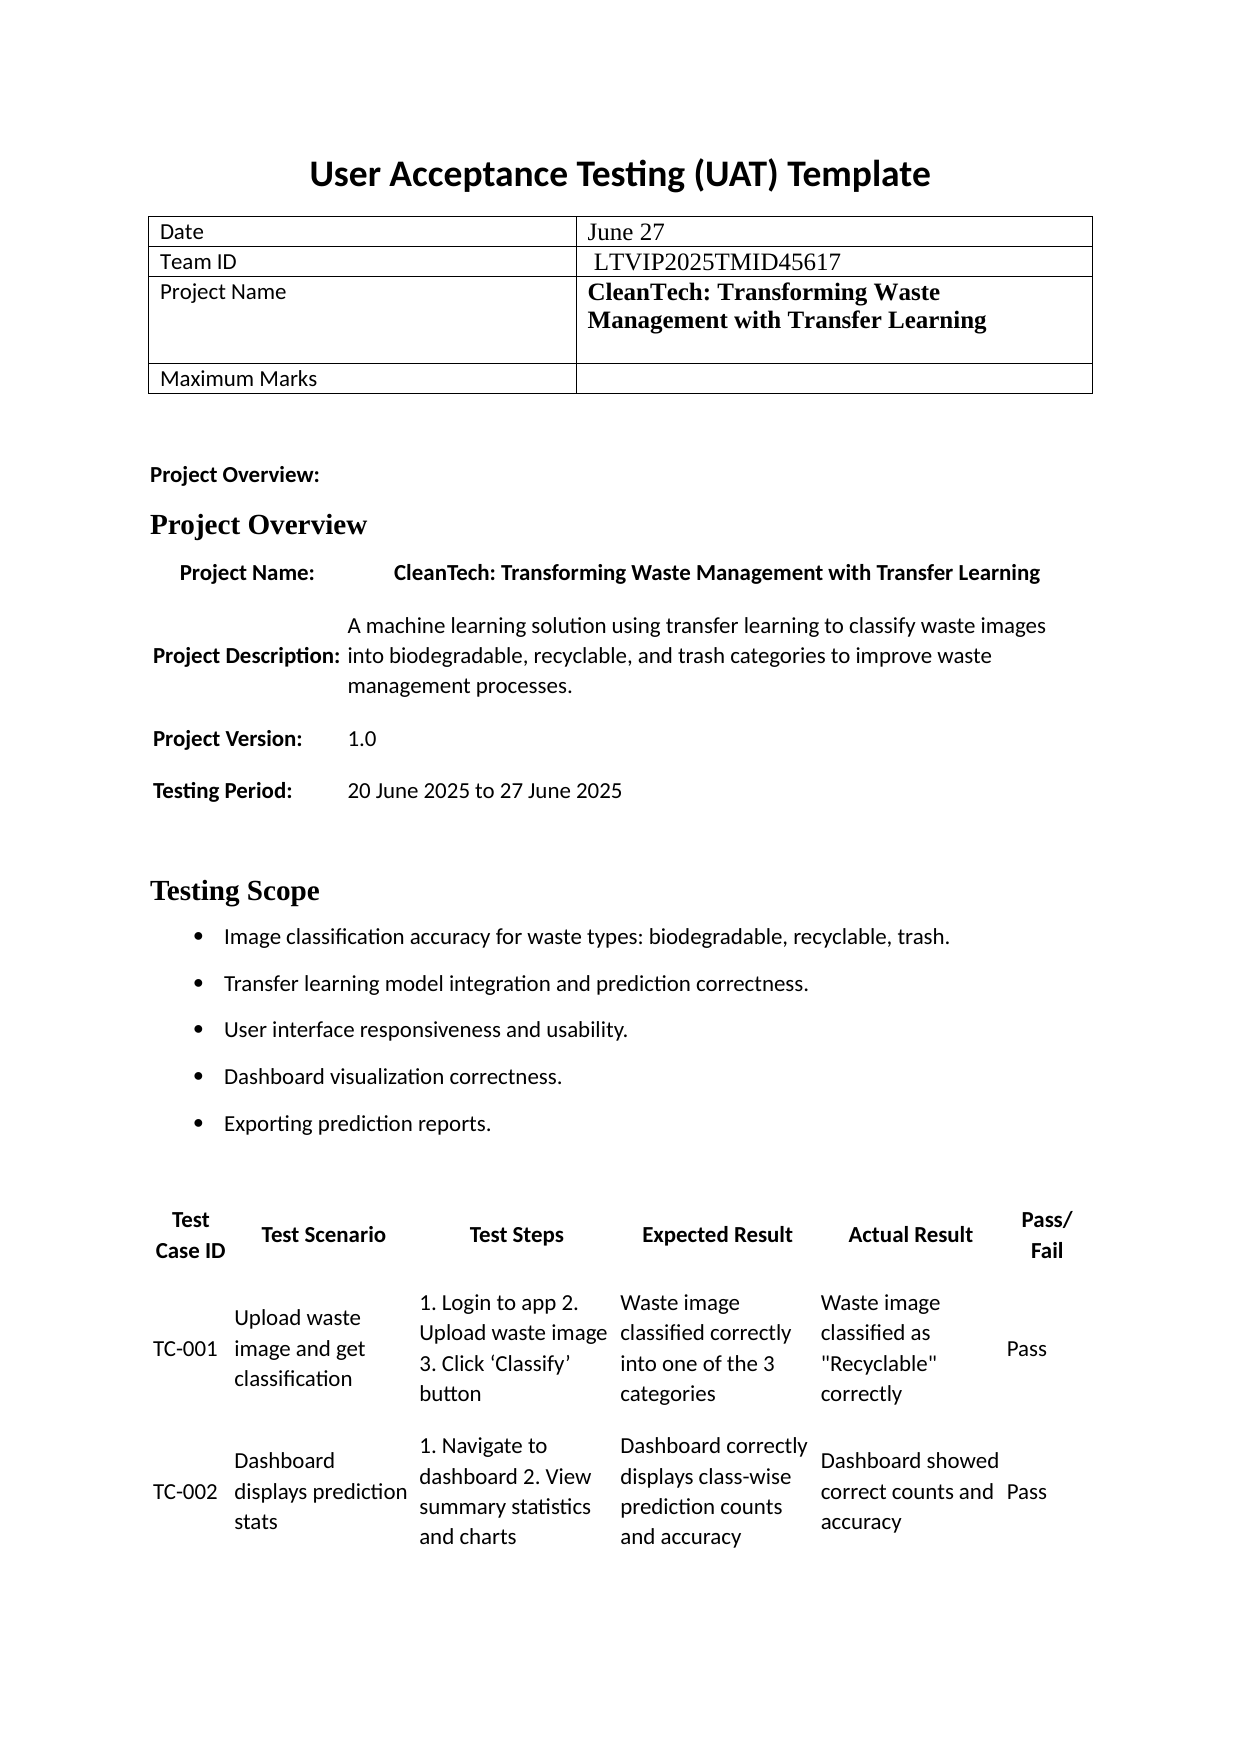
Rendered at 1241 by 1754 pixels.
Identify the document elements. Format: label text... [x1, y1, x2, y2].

list Transfer learning model integration and prediction correctness. [194, 969, 1090, 997]
table_cell LTVIP2025TMID45617 [577, 247, 1092, 276]
text User Acceptance Testing (UAT) Template [150, 150, 1090, 196]
table_cell Pass [1004, 1285, 1090, 1429]
table_header Actual Result [818, 1203, 1004, 1285]
table_cell [577, 364, 1092, 393]
list Exporting prediction reports. [194, 1109, 1090, 1137]
table_header June 27 [577, 217, 1092, 246]
table_cell 1. Login to app 2. Upload waste image 3. Click ‘Classify’ button [416, 1285, 617, 1429]
table_header Test Steps [416, 1203, 617, 1285]
table_cell Waste image classified correctly into one of the 3 categories [617, 1285, 818, 1429]
table_cell Waste image classified as "Recyclable" correctly [818, 1285, 1004, 1429]
table_header Project Name: [150, 556, 344, 608]
list User interface responsiveness and usability. [194, 1015, 1090, 1043]
table_header Date [149, 217, 576, 246]
table_header CleanTech: Transforming Waste Management with Transfer Learning [344, 556, 1090, 608]
table_cell 20 June 2025 to 27 June 2025 [344, 774, 1090, 826]
table_cell 1.0 [344, 721, 1090, 774]
list Dashboard visualization correctness. [194, 1062, 1090, 1090]
table_cell CleanTech: Transforming Waste Management with Transfer Learning [577, 277, 1092, 363]
table_cell Dashboard displays prediction stats [231, 1429, 416, 1572]
table_header Expected Result [617, 1203, 818, 1285]
list Image classification accuracy for waste types: biodegradable, recyclable, trash. [194, 922, 1090, 950]
table_header Test Case ID [150, 1203, 231, 1285]
table_cell TC-001 [150, 1285, 231, 1429]
table_cell Dashboard correctly displays class-wise prediction counts and accuracy [617, 1429, 818, 1572]
table_cell 1. Navigate to dashboard 2. View summary statistics and charts [416, 1429, 617, 1572]
table_cell Team ID [149, 247, 576, 276]
table_cell TC-002 [150, 1429, 231, 1572]
table_cell Pass [1004, 1429, 1090, 1572]
table_header Test Scenario [231, 1203, 416, 1285]
subtitle Testing Scope [150, 873, 1090, 907]
table_cell Project Name [149, 277, 576, 363]
table_cell Project Description: [150, 608, 344, 721]
table_header Pass/Fail [1004, 1203, 1090, 1285]
subtitle Project Overview [150, 507, 1090, 540]
table_cell Project Version: [150, 721, 344, 774]
table_cell A machine learning solution using transfer learning to classify waste images into biodegradable, recyclable, and trash categories to improve waste management processes. [344, 608, 1090, 721]
text Project Overview: [150, 460, 1090, 488]
table_cell Upload waste image and get classification [231, 1285, 416, 1429]
table_cell Maximum Marks [149, 364, 576, 393]
table_cell Testing Period: [150, 774, 344, 826]
table_cell Dashboard showed correct counts and accuracy [818, 1429, 1004, 1572]
